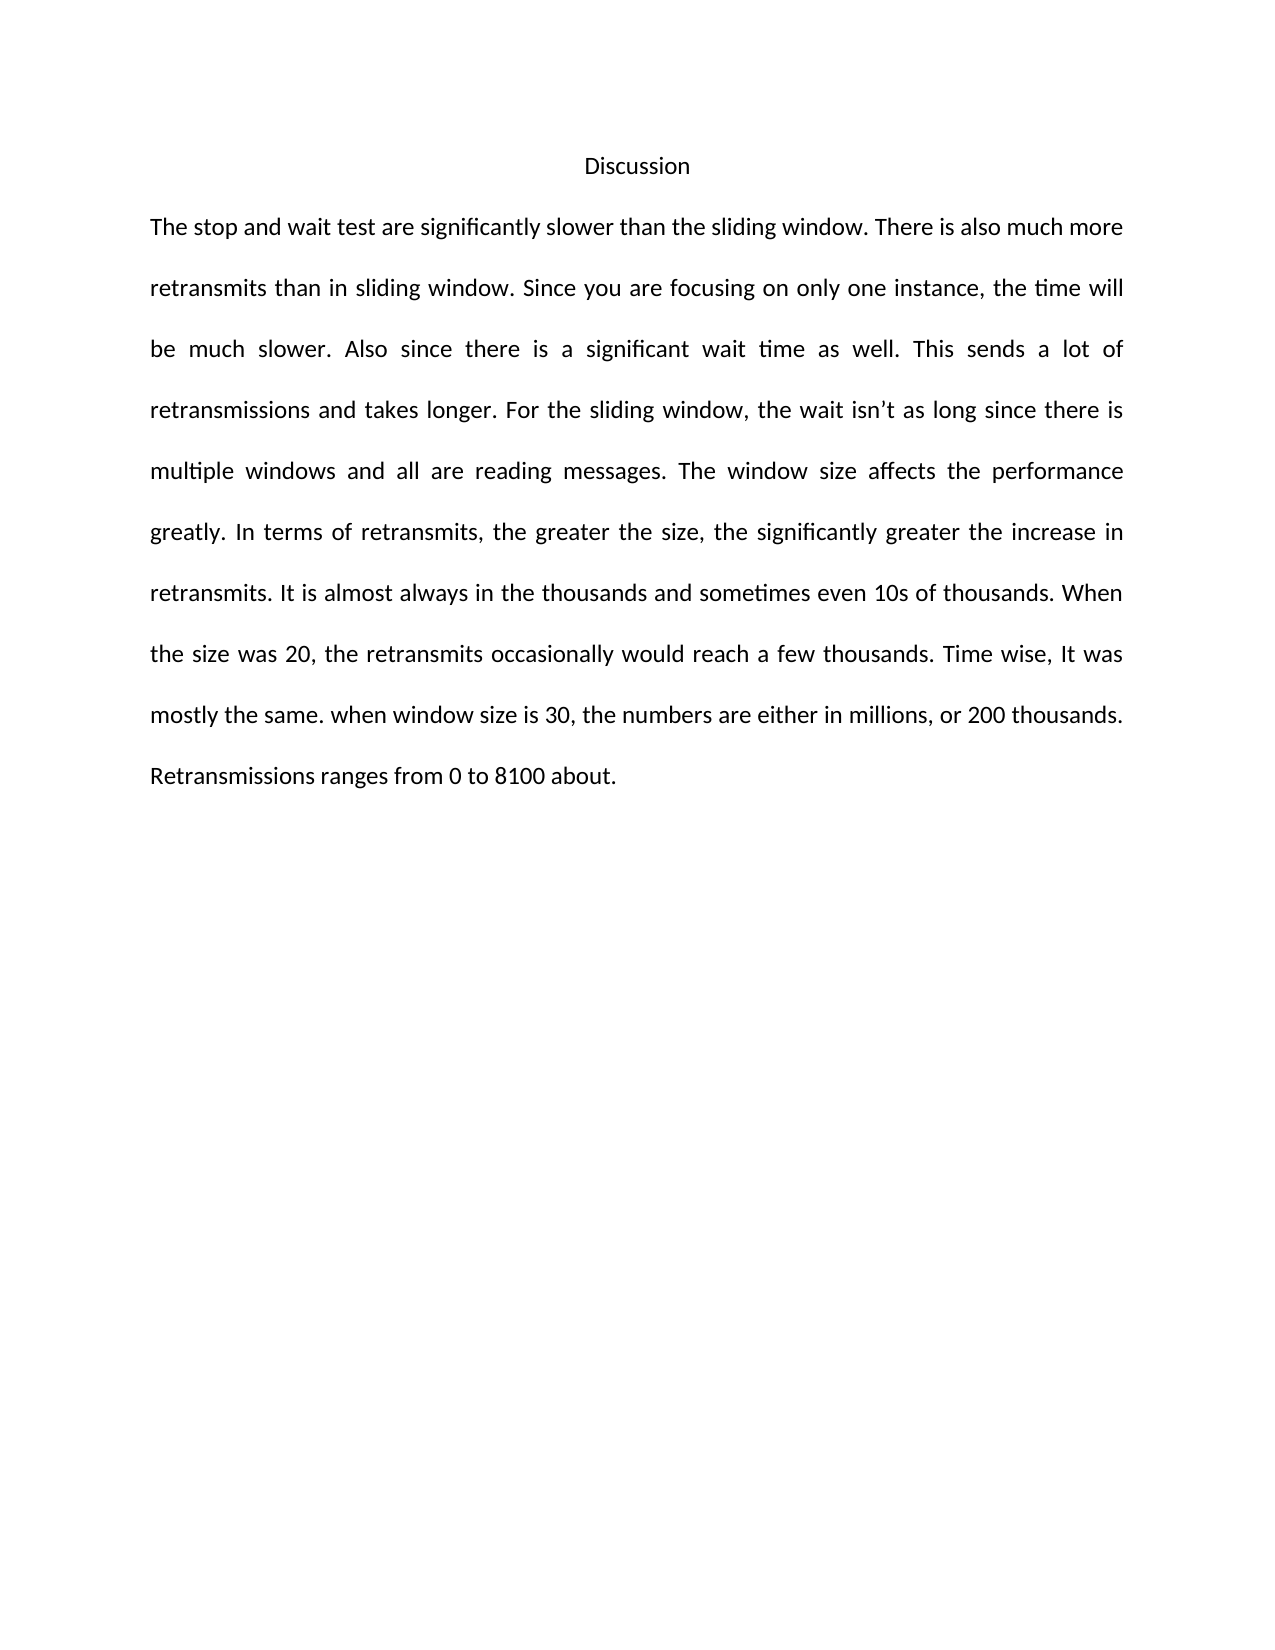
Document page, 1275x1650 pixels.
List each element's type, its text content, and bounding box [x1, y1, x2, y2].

text The stop and wait test are significantly slower than the sliding window. There is also much more retransmits than in sliding window. Since you are focusing on only one instance, the time will be much slower. Also since there is a significant wait time as well. This sends a lot of retransmissions and takes longer. For the sliding window, the wait isn’t as long since there is multiple windows and all are reading messages. The window size affects the performance greatly. In terms of retransmits, the greater the size, the significantly greater the increase in retransmits. It is almost always in the thousands and sometimes even 10s of thousands. When the size was 20, the retransmits occasionally would reach a few thousands. Time wise, It was mostly the same. when window size is 30, the numbers are either in millions, or 200 thousands. Retransmissions ranges from 0 to 8100 about. [150, 211, 1125, 791]
text Discussion [150, 150, 1125, 181]
